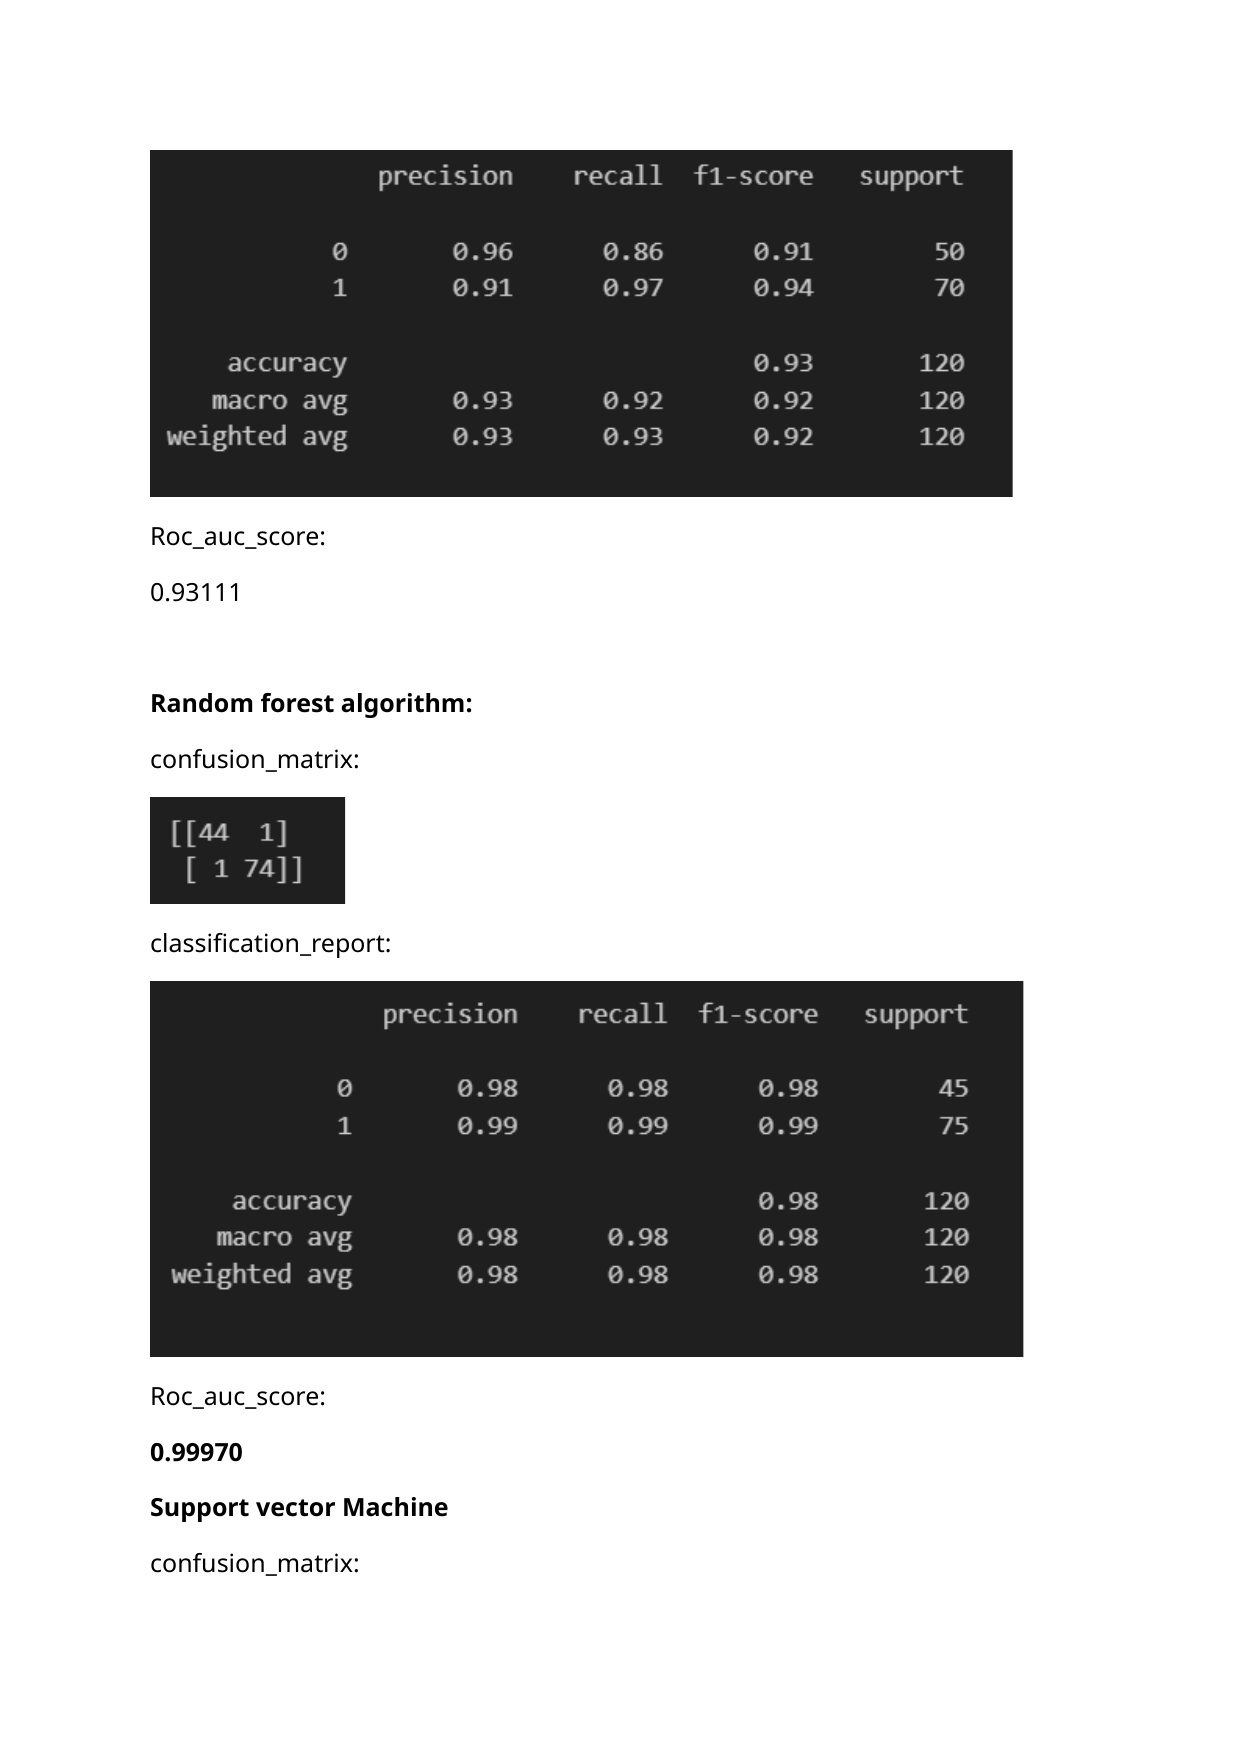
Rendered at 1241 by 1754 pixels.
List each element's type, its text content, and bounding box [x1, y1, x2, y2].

text confusion_matrix: [150, 1546, 1090, 1580]
picture [150, 797, 346, 904]
text 0.99970 [150, 1434, 1090, 1468]
text Support vector Machine [150, 1490, 1090, 1524]
text Roc_auc_score: [150, 1378, 1090, 1412]
text classification_report: [150, 926, 1090, 960]
picture [150, 981, 1024, 1357]
text Roc_auc_score: [150, 519, 1090, 553]
text confusion_matrix: [150, 742, 1090, 776]
text Random forest algorithm: [150, 686, 1090, 720]
picture [150, 150, 1013, 497]
text 0.93111 [150, 574, 1090, 608]
